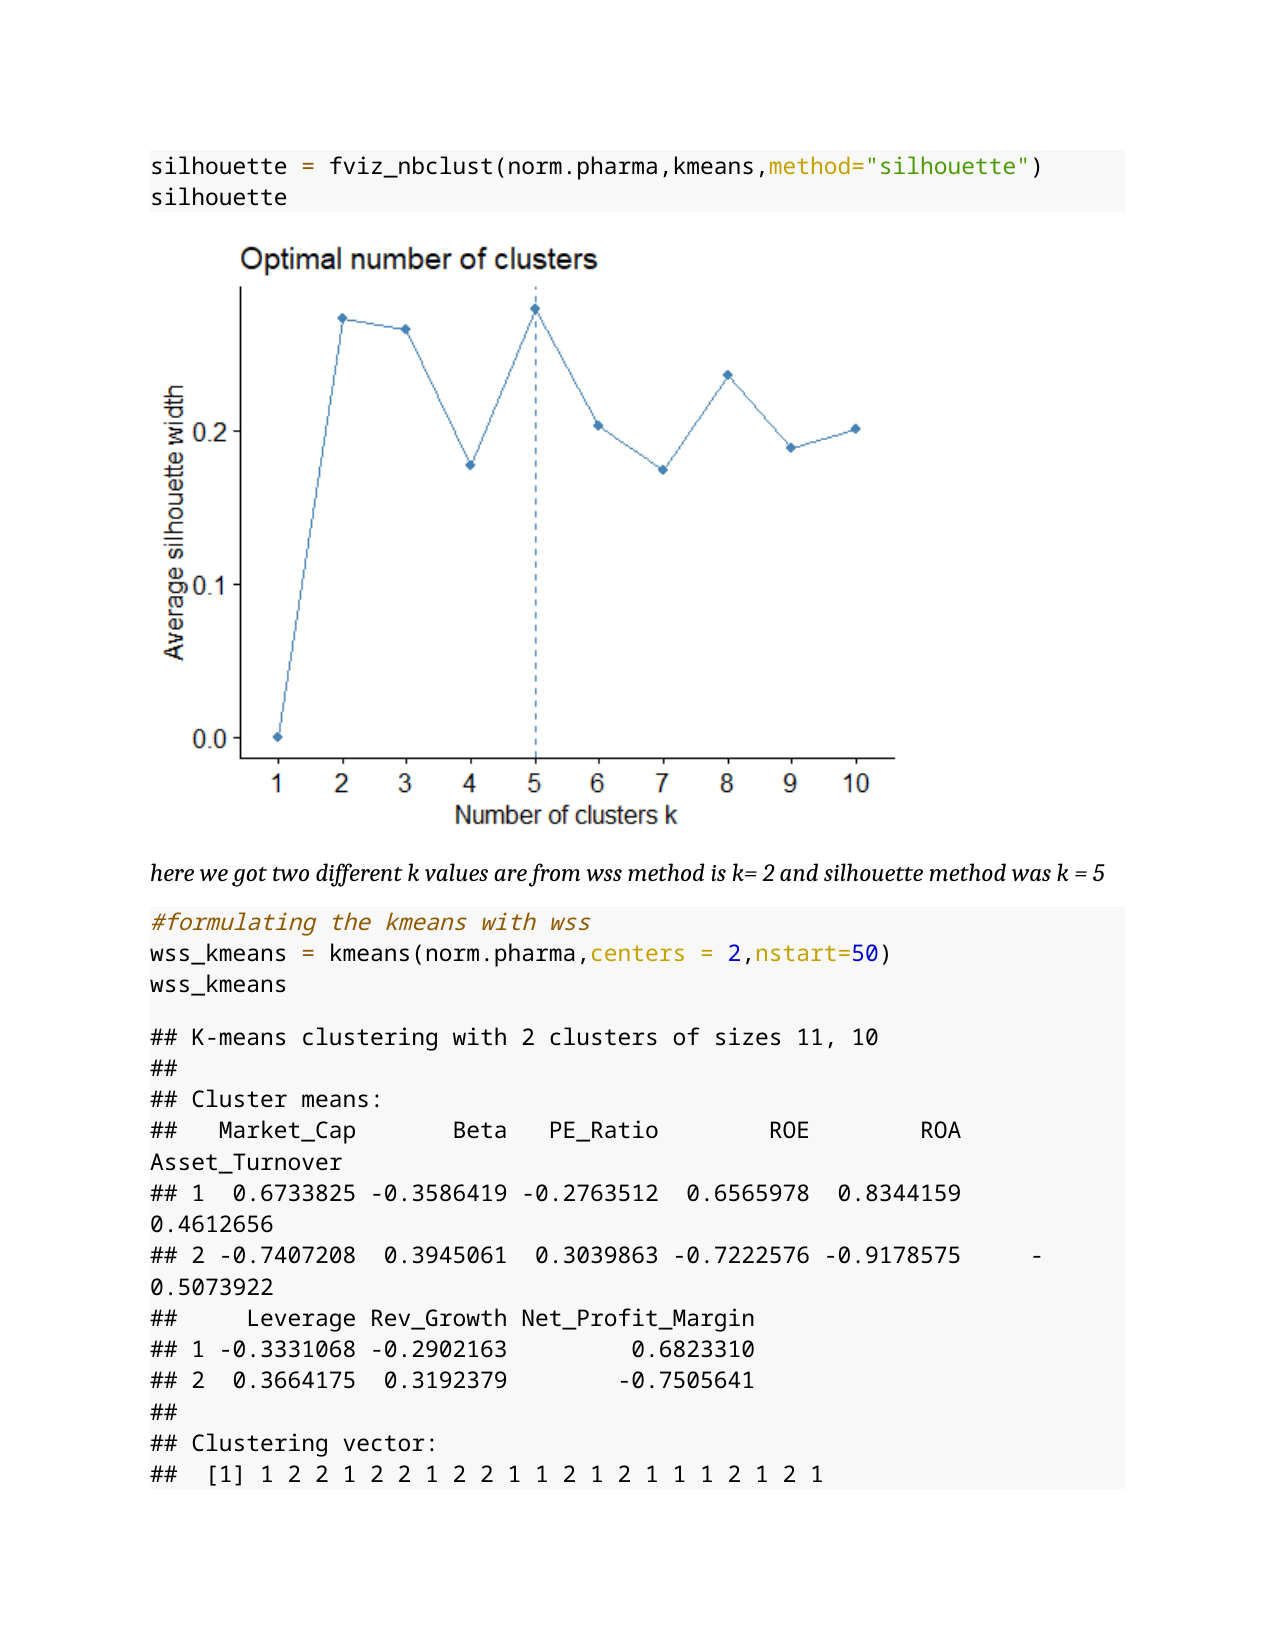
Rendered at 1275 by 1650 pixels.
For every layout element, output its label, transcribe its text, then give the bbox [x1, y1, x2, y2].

picture [150, 233, 908, 840]
text here we got two different k values are from wss method is k= 2 and silhouette method was k = 5 [150, 858, 1125, 887]
text silhouette = fviz_nbclust(norm.pharma,kmeans,method="silhouette") silhouette [287, 150, 1125, 212]
text #formulating the kmeans with wss wss_kmeans = kmeans(norm.pharma,centers = 2,nstart=50) wss_kmeans [150, 906, 1125, 1000]
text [150, 1021, 1125, 1489]
